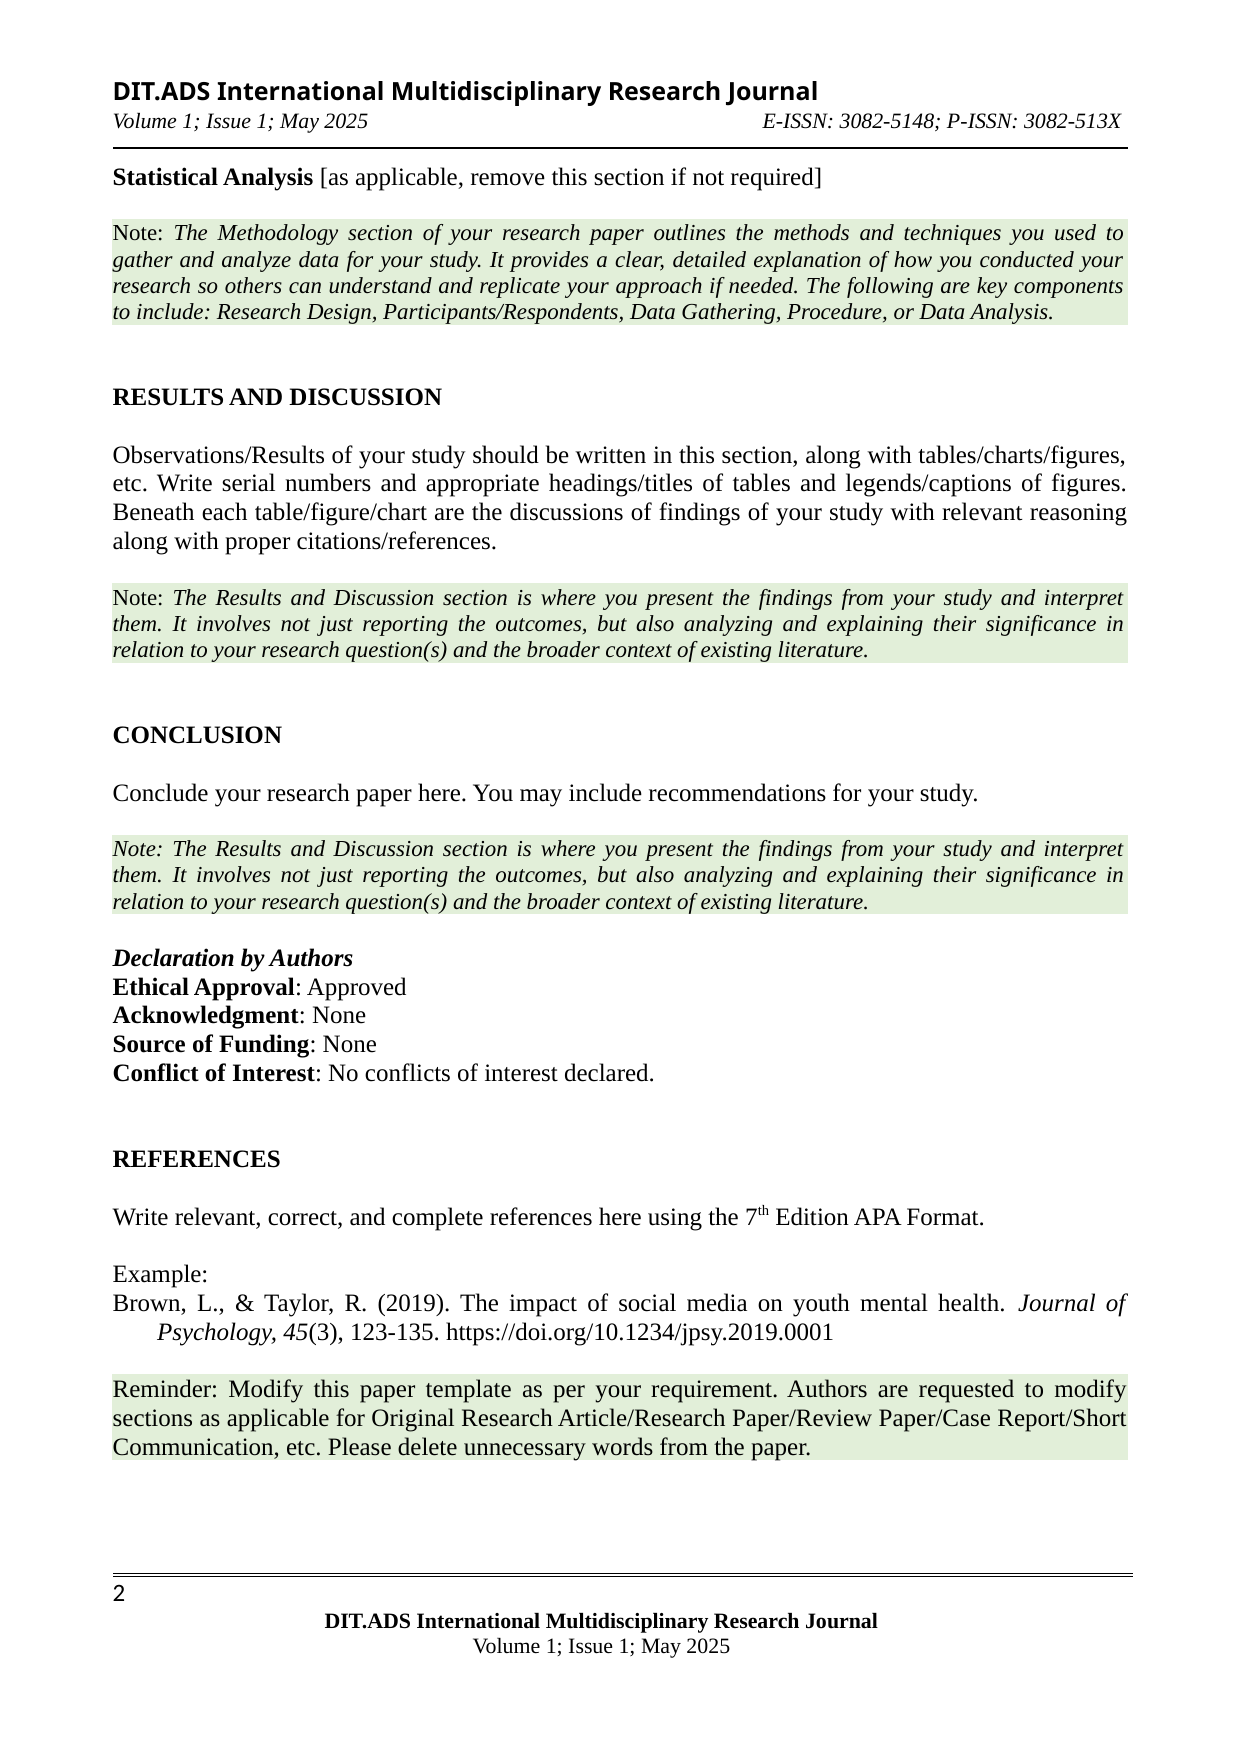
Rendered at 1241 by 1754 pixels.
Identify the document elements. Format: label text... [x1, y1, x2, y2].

text Conclude your research paper here. You may include recommendations for your study. [112, 778, 1128, 806]
text Brown, L., & Taylor, R. (2019). The impact of social media on youth mental health. Journal of Psychology, 45(3), 123-135. https://doi.org/10.1234/jpsy.2019.0001 [112, 1288, 1128, 1345]
text Source of Funding: None [112, 1029, 1128, 1058]
text REFERENCES [112, 1144, 1128, 1173]
text Example: [112, 1259, 1128, 1288]
text RESULTS AND DISCUSSION [112, 382, 1128, 411]
text Note: The Results and Discussion section is where you present the findings from your study and interpret them. It involves not just reporting the outcomes, but also analyzing and explaining their significance in relation to your research question(s) and the broader context of existing literature. [112, 835, 1128, 914]
text Note: The Methodology section of your research paper outlines the methods and techniques you used to gather and analyze data for your study. It provides a clear, detailed explanation of how you conducted your research so others can understand and replicate your approach if needed. The following are key components to include: Research Design, Participants/Respondents, Data Gathering, Procedure, or Data Analysis. [112, 219, 1128, 325]
text Declaration by Authors [112, 943, 1128, 972]
text Conflict of Interest: No conflicts of interest declared. [112, 1058, 1128, 1087]
text Acknowledgment: None [112, 1000, 1128, 1029]
text Ethical Approval: Approved [112, 972, 1128, 1000]
text Reminder: Modify this paper template as per your requirement. Authors are requested to modify sections as applicable for Original Research Article/Research Paper/Review Paper/Case Report/Short Communication, etc. Please delete unnecessary words from the paper. [112, 1374, 1128, 1460]
text CONCLUSION [112, 720, 1128, 749]
text Note: The Results and Discussion section is where you present the findings from your study and interpret them. It involves not just reporting the outcomes, but also analyzing and explaining their significance in relation to your research question(s) and the broader context of existing literature. [112, 583, 1128, 663]
text Observations/Results of your study should be written in this section, along with tables/charts/figures, etc. Write serial numbers and appropriate headings/titles of tables and legends/captions of figures. Beneath each table/figure/chart are the discussions of findings of your study with relevant reasoning along with proper citations/references. [112, 440, 1128, 555]
text Statistical Analysis [as applicable, remove this section if not required] [112, 162, 1128, 191]
text Write relevant, correct, and complete references here using the 7th Edition APA Format. [112, 1202, 1128, 1230]
